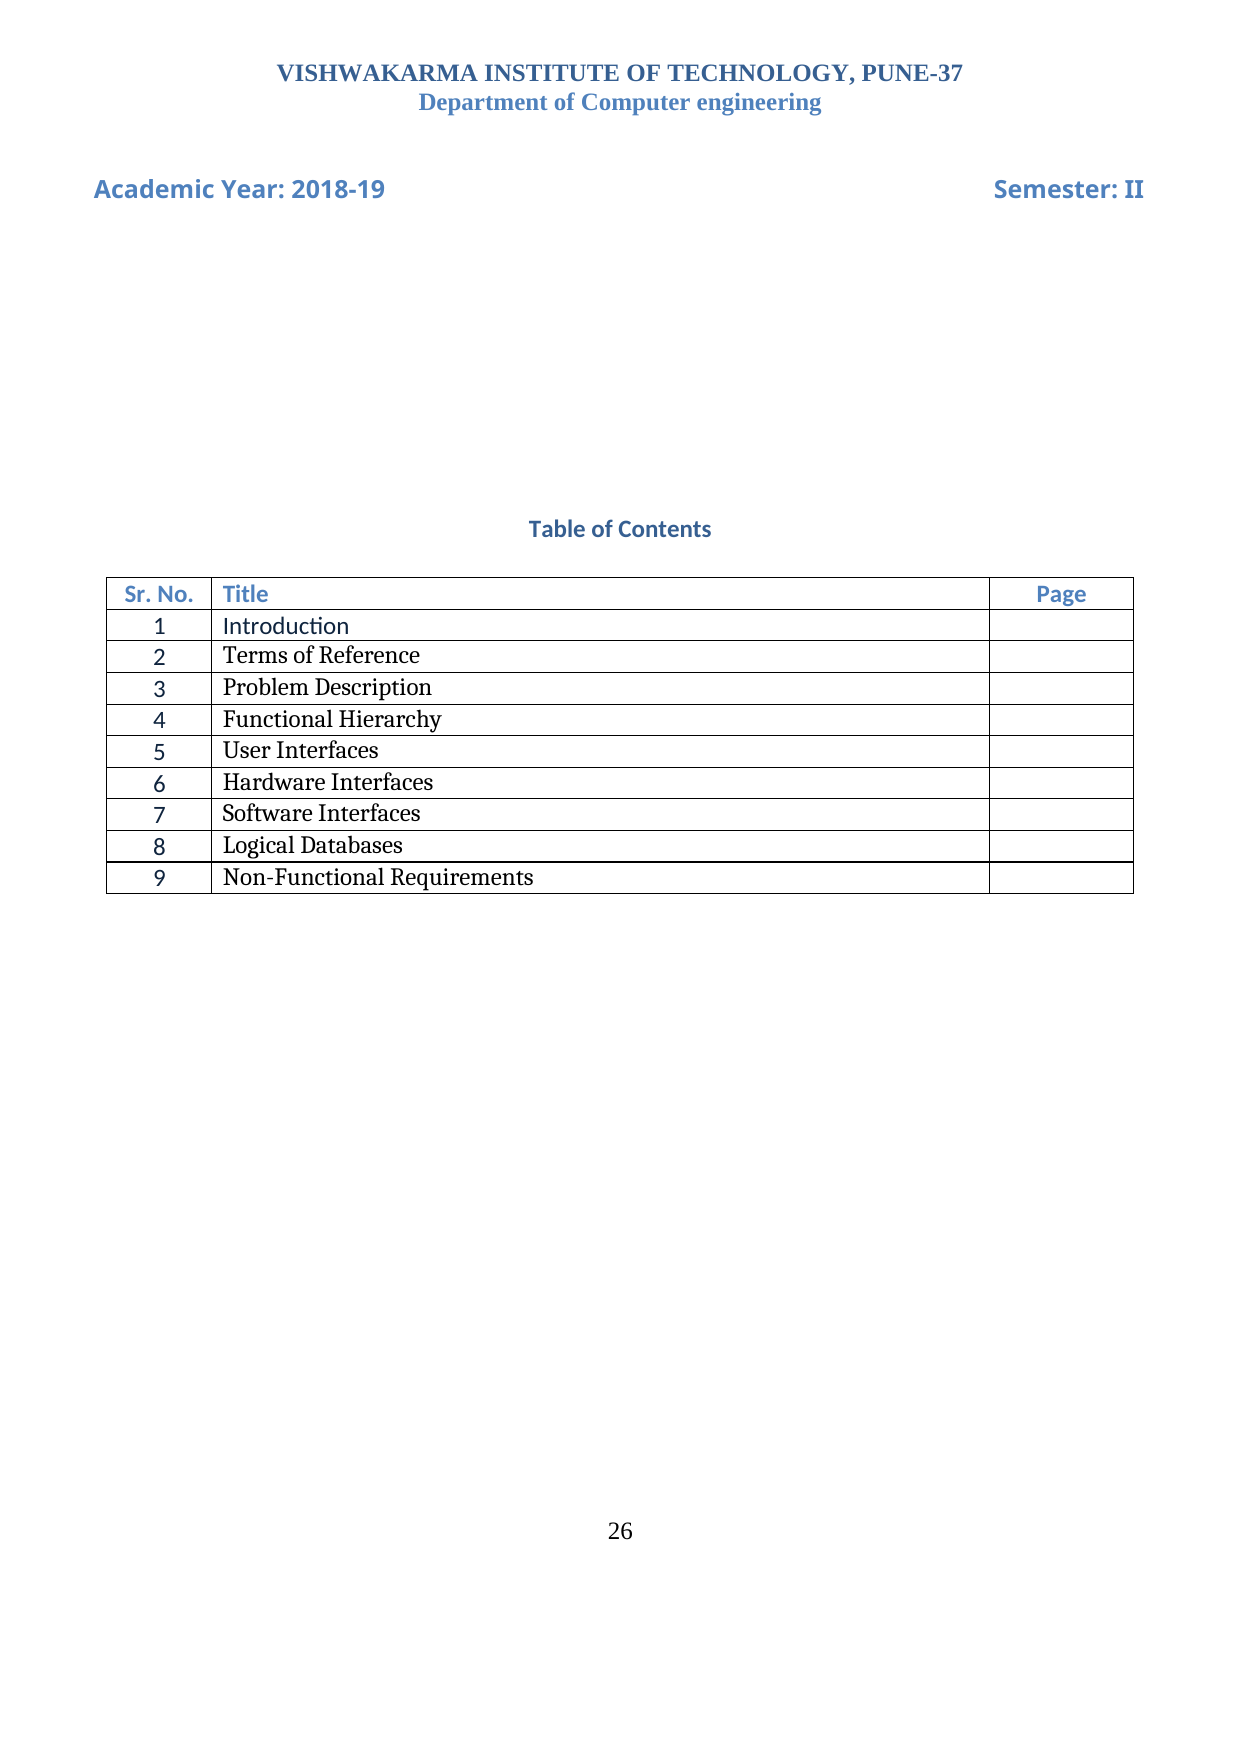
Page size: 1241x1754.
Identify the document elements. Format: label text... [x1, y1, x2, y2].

table_cell [990, 831, 1133, 861]
table_cell [990, 736, 1133, 767]
table_cell [990, 863, 1133, 893]
table_cell Introduction [212, 610, 989, 640]
table_cell Software Interfaces [212, 799, 989, 830]
table_cell Non-Functional Requirements [212, 863, 989, 893]
table_cell [990, 610, 1133, 640]
table_cell 5 [107, 736, 211, 767]
table_cell 1 [107, 610, 211, 640]
table_cell 3 [107, 673, 211, 703]
table_header Sr. No. [107, 578, 211, 609]
table_cell [990, 799, 1133, 830]
table_cell Terms of Reference [212, 641, 989, 672]
table_cell 7 [107, 799, 211, 830]
table_cell [990, 673, 1133, 703]
text Academic Year: 2018-19 Semester: II [94, 172, 1146, 206]
table_cell 2 [107, 641, 211, 672]
table_cell 8 [107, 831, 211, 861]
table_cell Functional Hierarchy [212, 705, 989, 735]
table_cell Problem Description [212, 673, 989, 703]
table_cell 4 [107, 705, 211, 735]
table_header Title [212, 578, 989, 609]
table_cell 6 [107, 768, 211, 798]
table_cell Hardware Interfaces [212, 768, 989, 798]
text Table of Contents [94, 513, 1146, 543]
table_cell [990, 641, 1133, 672]
table_cell 9 [107, 863, 211, 893]
table_cell [990, 705, 1133, 735]
table_cell [990, 768, 1133, 798]
table_cell Logical Databases [212, 831, 989, 861]
table_cell User Interfaces [212, 736, 989, 767]
table_header Page [990, 578, 1133, 609]
